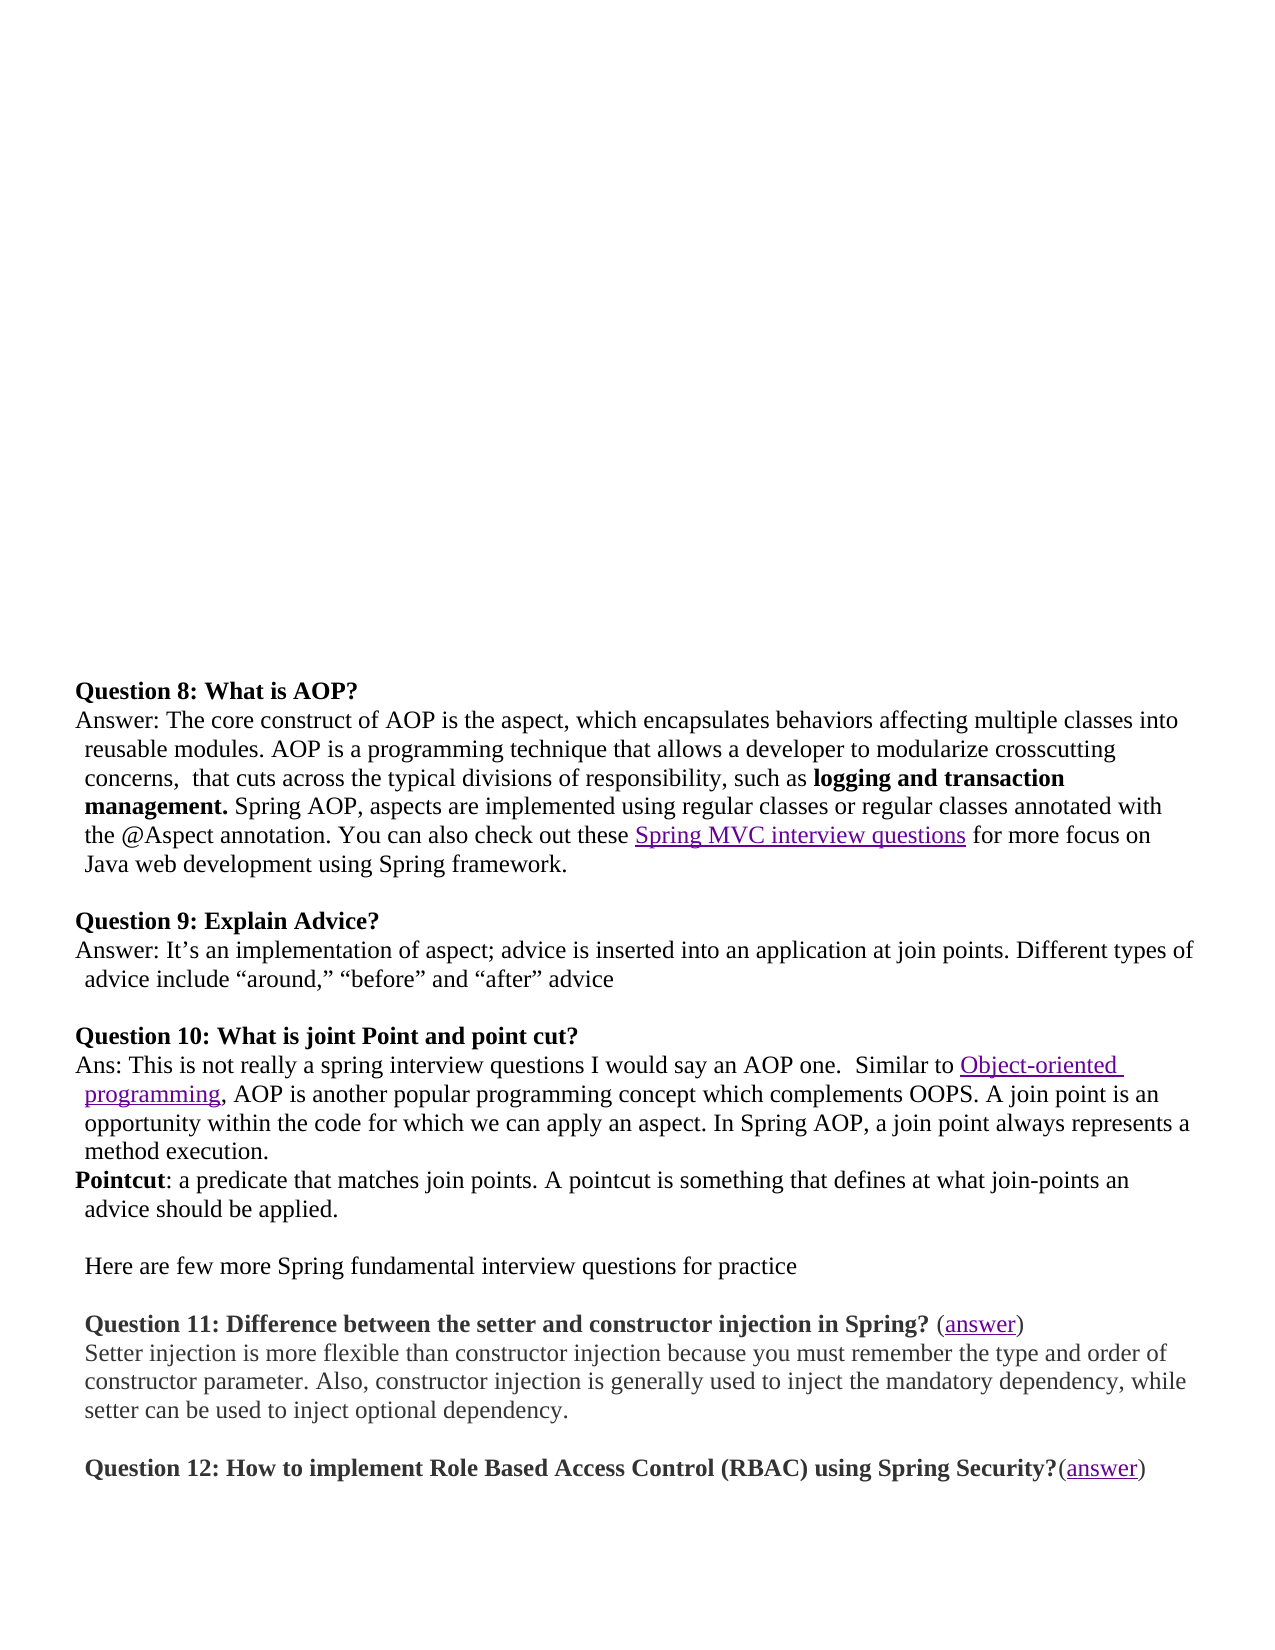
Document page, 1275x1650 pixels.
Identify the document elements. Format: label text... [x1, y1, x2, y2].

text Question 9: Explain Advice? [75, 906, 1200, 935]
text Question 8: What is AOP? [75, 676, 1200, 705]
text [75, 1165, 1200, 1481]
text Ans: This is not really a spring interview questions I would say an AOP one. Similar to Object-oriented programming, AOP is another popular programming concept which complements OOPS. A join point is an opportunity within the code for which we can apply an aspect. In Spring AOP, a join point always represents a method execution. [75, 1050, 1200, 1165]
text Answer: The core construct of AOP is the aspect, which encapsulates behaviors affecting multiple classes into reusable modules. AOP is a programming technique that allows a developer to modularize crosscutting concerns, that cuts across the typical divisions of responsibility, such as logging and transaction management. Spring AOP, aspects are implemented using regular classes or regular classes annotated with the @Aspect annotation. You can also check out these Spring MVC interview questions for more focus on Java web development using Spring framework. [75, 705, 1200, 878]
text Answer: It’s an implementation of aspect; advice is inserted into an application at join points. Different types of advice include “around,” “before” and “after” advice [75, 935, 1200, 993]
text Question 10: What is joint Point and point cut? [75, 1021, 1200, 1050]
